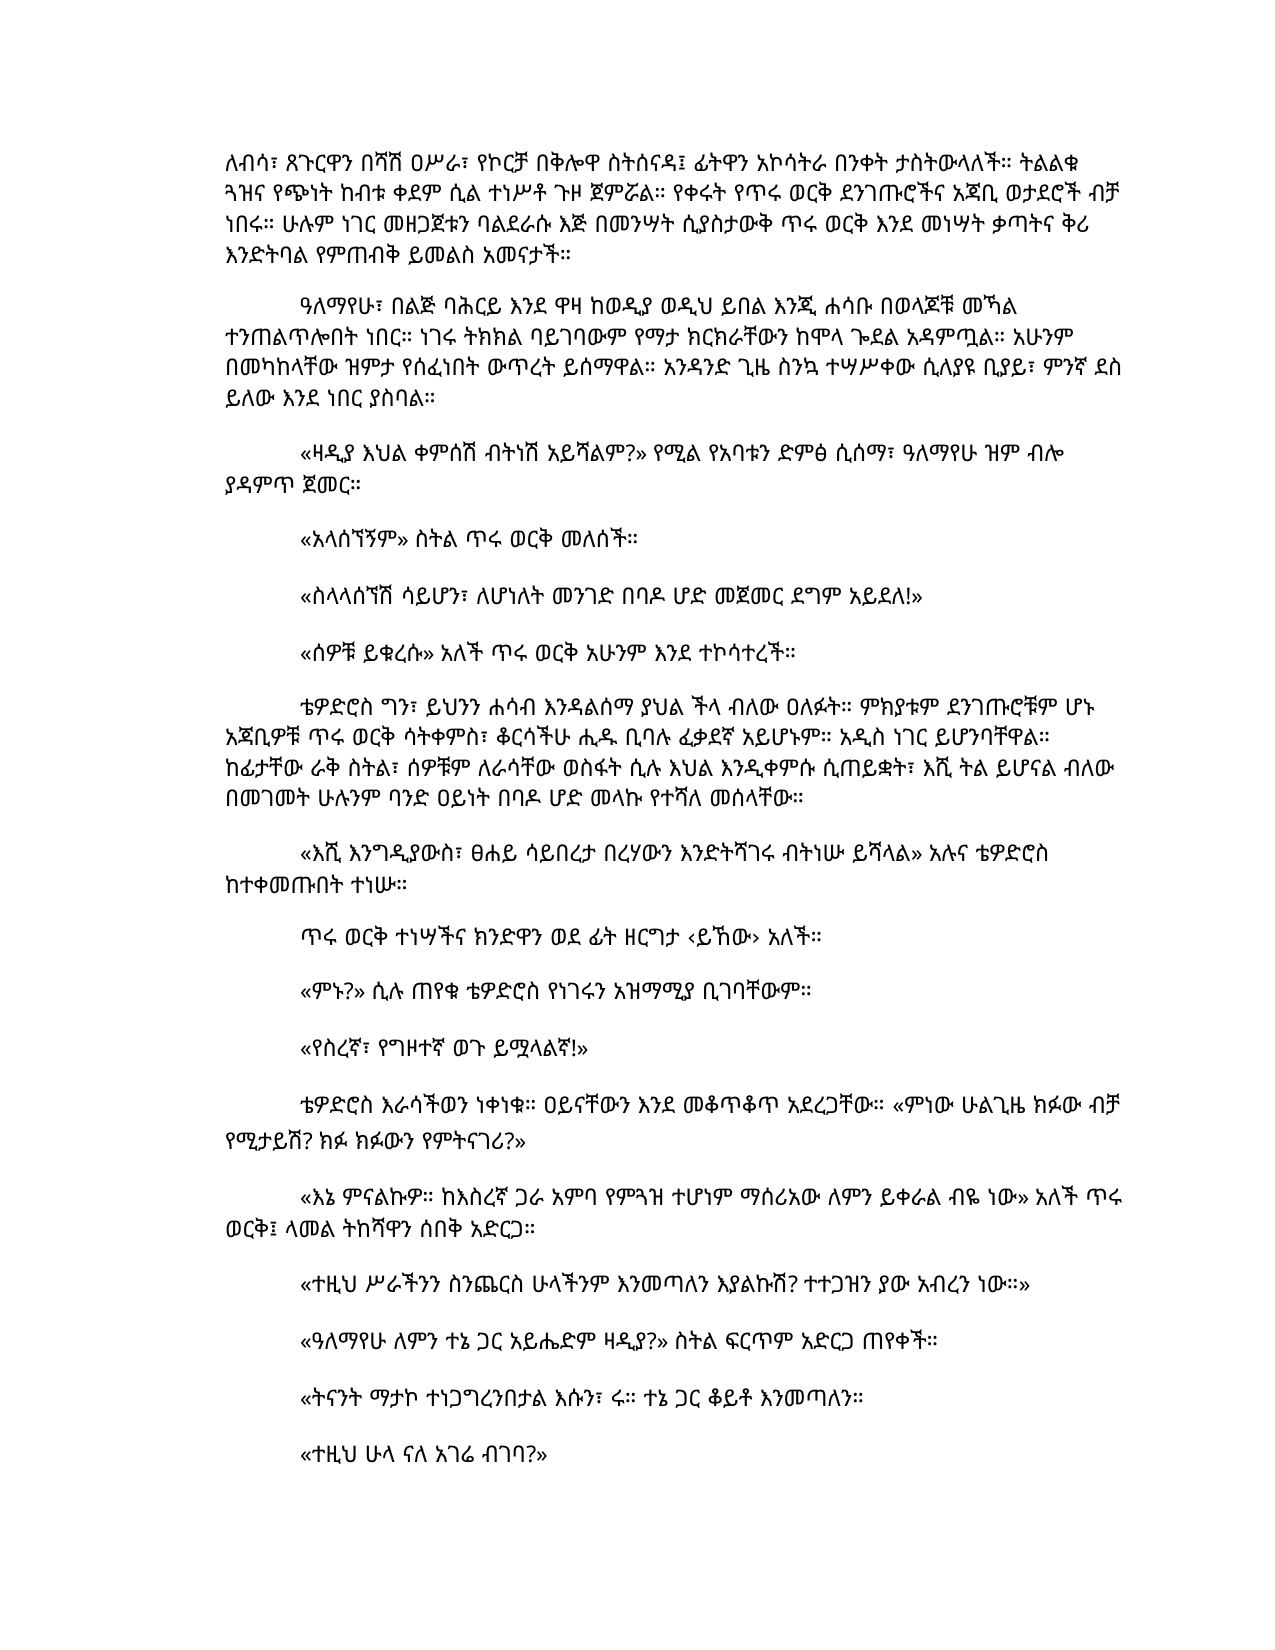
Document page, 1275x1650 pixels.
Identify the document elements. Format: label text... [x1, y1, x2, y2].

text «ዛዲያ እህል ቀምሰሽ ብትነሽ አይሻልም?» የሚል የአባቱን ድምፅ ሲሰማ፣ ዓለማየሁ ዝም ብሎ ያዳምጥ ጀመር። [225, 437, 1125, 498]
text «ተዚህ ሁላ ናለ አገሬ ብገባ?» [225, 1438, 1125, 1469]
text ቴዎድሮስ እራሳችወን ነቀነቁ። ዐይናቸውን እንደ መቆጥቆጥ አደረጋቸው። «ምነው ሁልጊዜ ክፉው ብቻ የሚታይሽ? ክፉ ክፉውን የምትናገሪ?» [225, 1089, 1125, 1156]
text «ሰዎቹ ይቁረሱ» አለች ጥሩ ወርቅ አሁንም እንደ ተኮሳተረች። [225, 637, 1125, 668]
text «ትናንት ማታኮ ተነጋግረንበታል እሱን፣ ሩ። ተኔ ጋር ቆይቶ እንመጣለን። [225, 1382, 1125, 1413]
text «የስረኛ፣ የግዞተኛ ወጉ ይሟላልኛ!» [225, 1032, 1125, 1063]
text «ስላላሰኘሽ ሳይሆን፣ ለሆነለት መንገድ በባዶ ሆድ መጀመር ደግም አይደለ!» [225, 580, 1125, 611]
text «አላሰኘኝም» ስትል ጥሩ ወርቅ መለሰች። [225, 523, 1125, 554]
text «ዓለማየሁ ለምን ተኔ ጋር አይሔድም ዛዲያ?» ስትል ፍርጥም አድርጋ ጠየቀች። [225, 1325, 1125, 1356]
text «እኔ ምናልኩዎ። ከእስረኛ ጋራ አምባ የምጓዝ ተሆነም ማሰሪአው ለምን ይቀራል ብዬ ነው» አለች ጥሩ ወርቅ፤ ላመል ትከሻዋን ሰበቅ አድርጋ። [225, 1181, 1125, 1243]
text «ተዚህ ሥራችንን ስንጨርስ ሁላችንም እንመጣለን እያልኩሽ? ተተጋዝን ያው አብረን ነው።» [225, 1268, 1125, 1299]
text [225, 150, 1125, 268]
text ጥሩ ወርቅ ተነሣችና ክንድዋን ወደ ፊት ዘርግታ ‹ይኸው› አለች። [225, 924, 1125, 950]
text «እሺ እንግዲያውስ፣ ፀሐይ ሳይበረታ በረሃውን እንድትሻገሩ ብትነሡ ይሻላል» አሉና ቴዎድሮስ ከተቀመጡበት ተነሡ። [225, 837, 1125, 899]
text «ምኑ?» ሲሉ ጠየቁ ቴዎድሮስ የነገሩን አዝማሚያ ቢገባቸውም። [225, 975, 1125, 1006]
text ቴዎድሮስ ግን፣ ይህንን ሐሳብ እንዳልሰማ ያህል ችላ ብለው ዐለፉት። ምክያቱም ደንገጡሮቹም ሆኑ አጃቢዎቹ ጥሩ ወርቅ ሳትቀምስ፣ ቆርሳችሁ ሒዱ ቢባሉ ፈቃደኛ አይሆኑም። አዲስ ነገር ይሆንባቸዋል። ከፊታቸው ራቅ ስትል፣ ሰዎቹም ለራሳቸው ወስፋት ሲሉ እህል እንዲቀምሱ ሲጠይቋት፣ እሺ ትል ይሆናል ብለው በመገመት ሁሉንም ባንድ ዐይነት በባዶ ሆድ መላኩ የተሻለ መሰላቸው። [225, 694, 1125, 812]
text ዓለማየሁ፣ በልጅ ባሕርይ እንደ ዋዛ ከወዲያ ወዲህ ይበል እንጂ ሐሳቡ በወላጆቹ መኻል ተንጠልጥሎበት ነበር። ነገሩ ትክክል ባይገባውም የማታ ክርክራቸውን ከሞላ ጐደል አዳምጧል። አሁንም በመካከላቸው ዝምታ የሰፈነበት ውጥረት ይሰማዋል። አንዳንድ ጊዜ ስንኳ ተሣሥቀው ሲለያዩ ቢያይ፣ ምንኛ ደስ ይለው እንደ ነበር ያስባል። [225, 293, 1125, 412]
